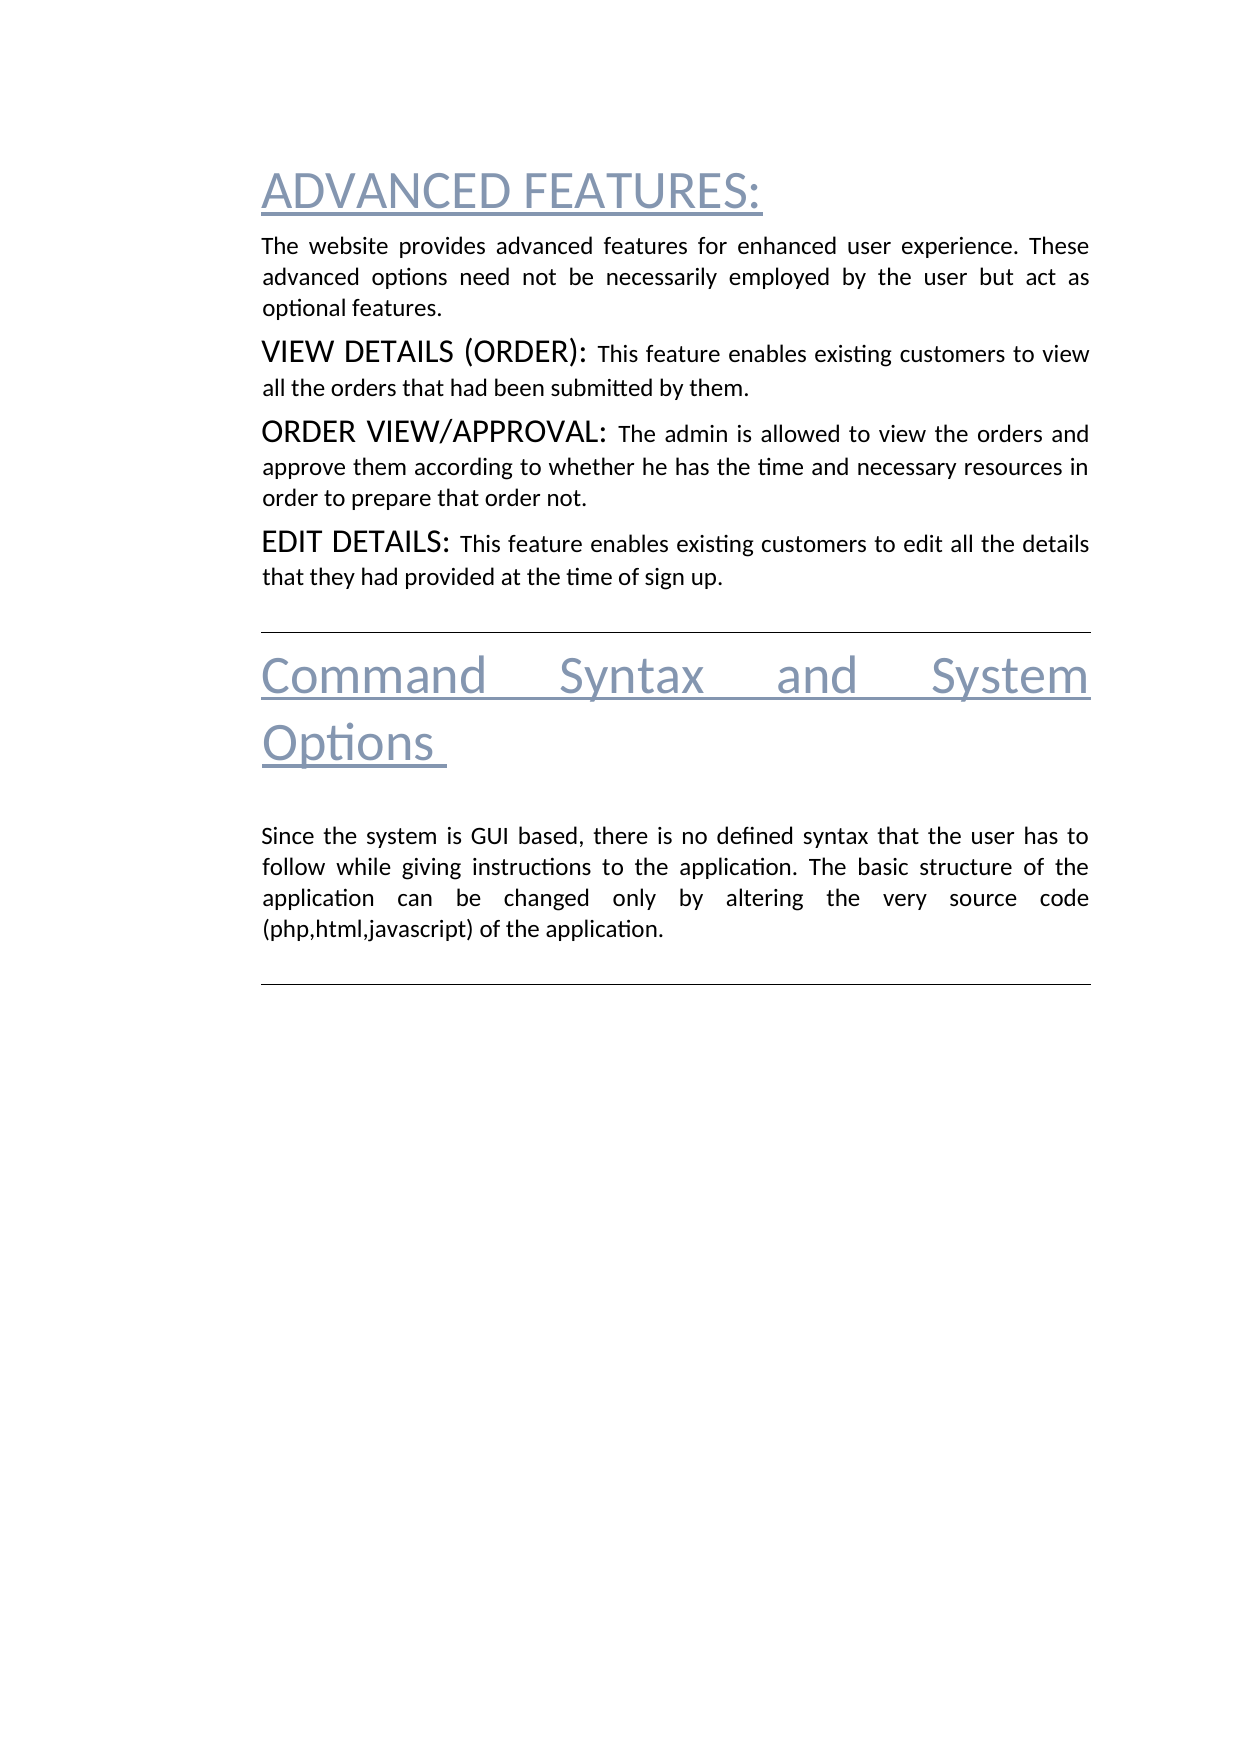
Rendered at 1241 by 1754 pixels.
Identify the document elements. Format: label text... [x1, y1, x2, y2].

text The website provides advanced features for enhanced user experience. These advanced options need not be necessarily employed by the user but act as optional features. [261, 230, 1091, 323]
text Command Syntax and System Options [261, 700, 1091, 774]
text ORDER VIEW/APPROVAL: The admin is allowed to view the orders and approve them according to whether he has the time and necessary resources in order to prepare that order not. [261, 409, 1091, 512]
text Command Syntax and System Options [261, 641, 1091, 697]
text Since the system is GUI based, there is no defined syntax that the user has to follow while giving instructions to the application. The basic structure of the application can be changed only by altering the very source code (php,html,javascript) of the application. [261, 820, 1091, 944]
text EDIT DETAILS: This feature enables existing customers to edit all the details that they had provided at the time of sign up. [261, 520, 1091, 592]
text Advanced Features: [261, 156, 1091, 222]
text VIEW DETAILS (ORDER): This feature enables existing customers to view all the orders that had been submitted by them. [261, 330, 1091, 402]
